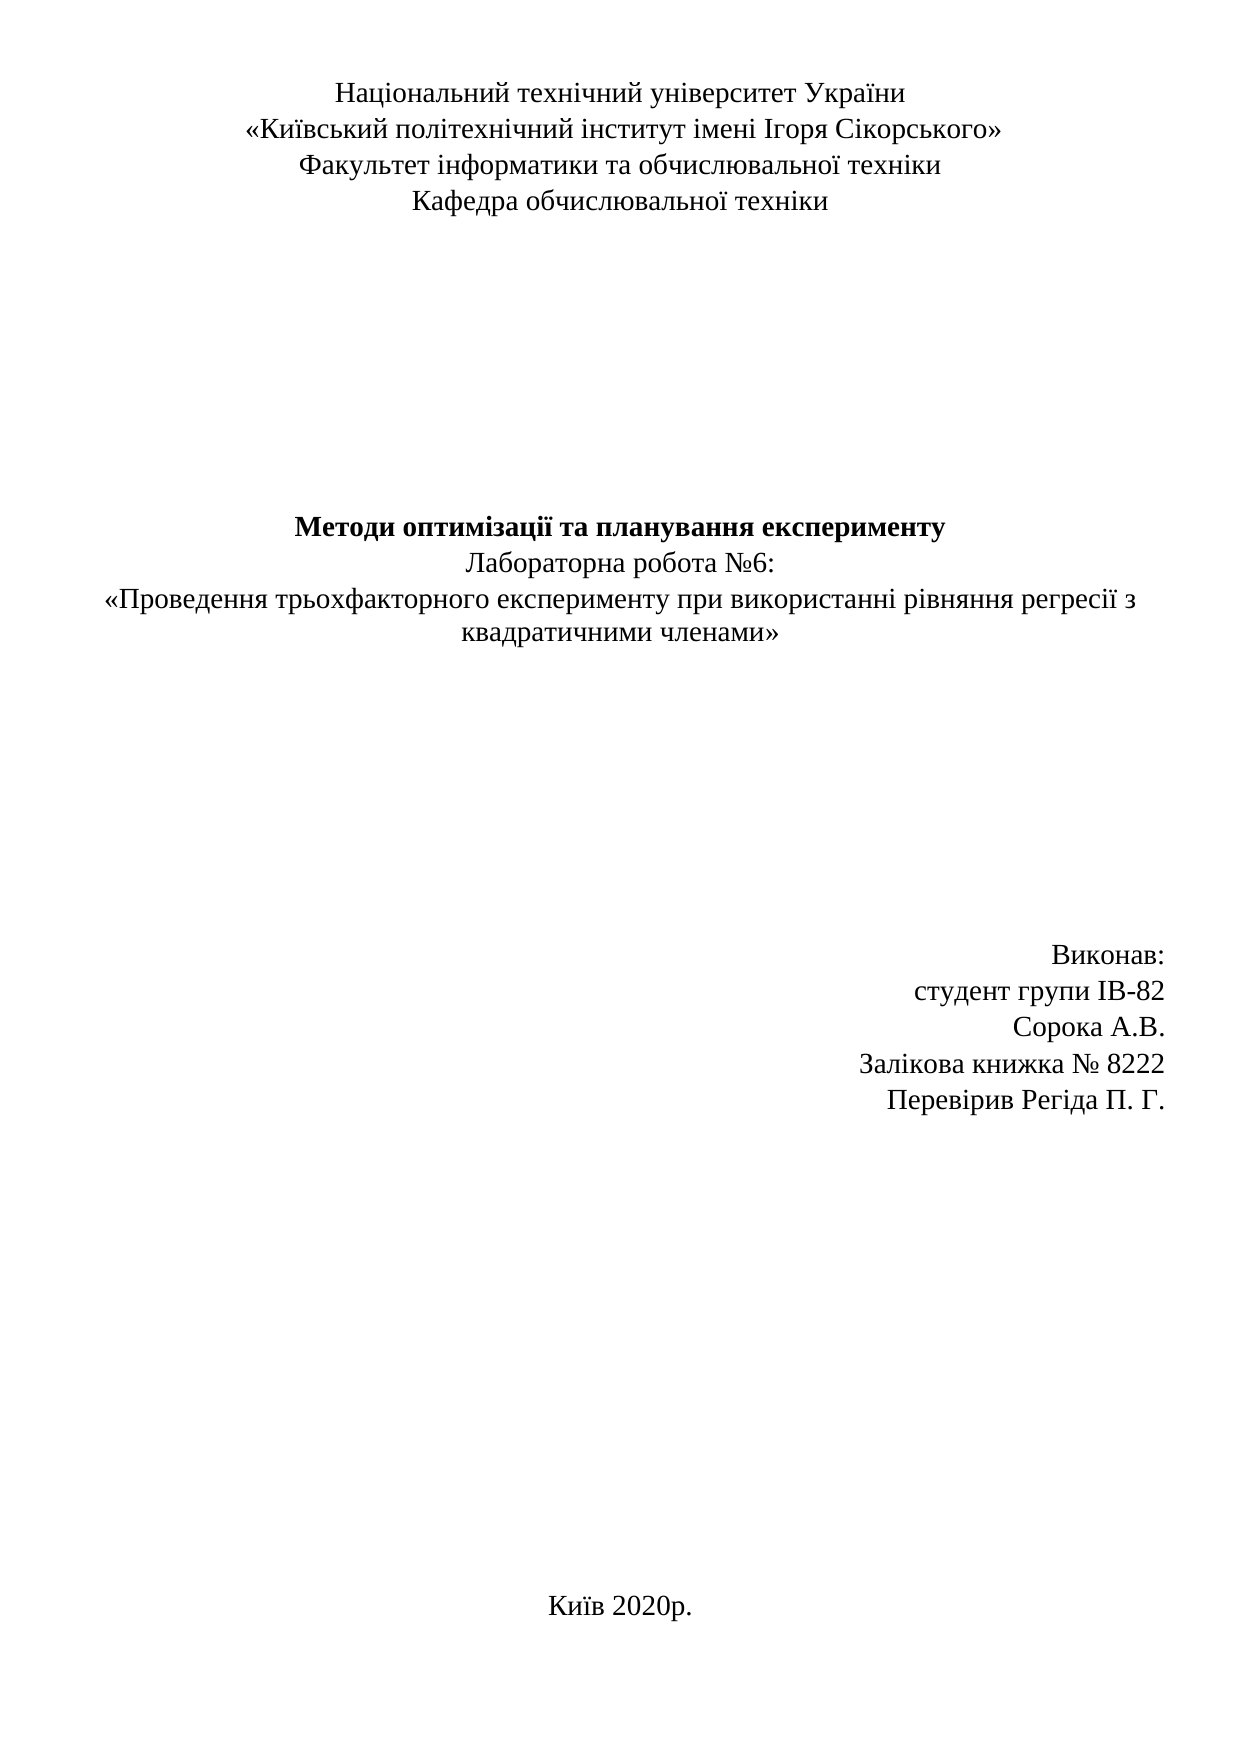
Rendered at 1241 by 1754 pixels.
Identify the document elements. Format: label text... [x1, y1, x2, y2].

text Національний технічний університет України [75, 75, 1165, 108]
text Кафедра обчислювальної техніки [75, 183, 1165, 217]
text Залікова книжка № 8222 [75, 1046, 1165, 1079]
text Факультет інформатики та обчислювальної техніки [75, 147, 1165, 181]
text Перевірив Регіда П. Г. [75, 1082, 1165, 1115]
text «Проведення трьохфакторного експерименту при використанні рівняння регресії з квадратичними членами» [75, 581, 1165, 648]
text Сорока А.В. [75, 1009, 1165, 1043]
text Київ 2020р. [75, 1588, 1165, 1621]
text Лабораторна робота №6: [75, 545, 1165, 578]
text Методи оптимізації та планування експерименту [75, 509, 1165, 542]
text студент групи ІВ-82 [75, 973, 1165, 1007]
text «Київський політехнічний інститут імені Ігоря Сікорського» [75, 111, 1165, 145]
text Виконав: [75, 937, 1165, 971]
